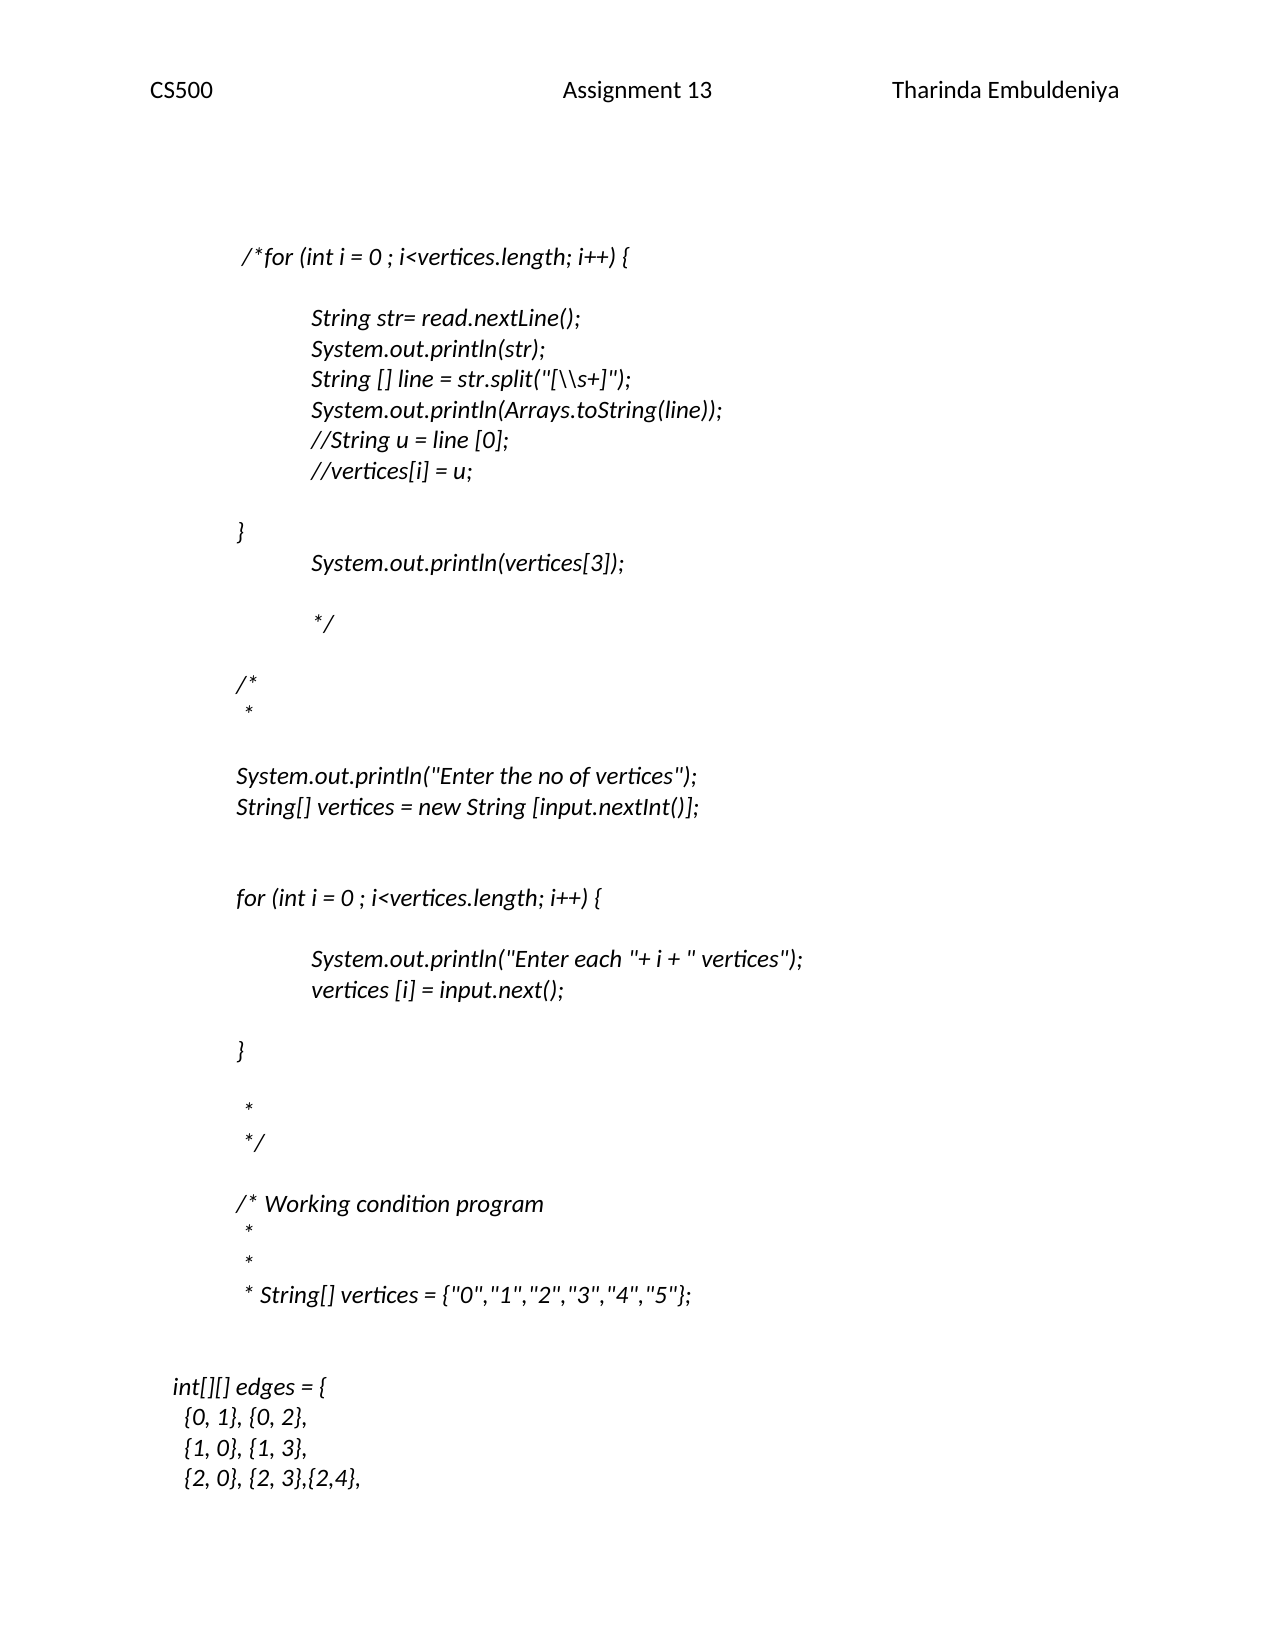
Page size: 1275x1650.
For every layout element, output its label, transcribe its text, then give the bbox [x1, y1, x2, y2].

text String str= read.nextLine(); [150, 303, 1125, 333]
text /* Working condition program [150, 1188, 1125, 1218]
text } [150, 516, 1125, 547]
text String [] line = str.split("[\\s+]"); [150, 364, 1125, 394]
text * String[] vertices = {"0","1","2","3","4","5"}; [150, 1279, 1125, 1310]
text System.out.println(vertices[3]); [150, 547, 1125, 577]
text {2, 0}, {2, 3},{2,4}, [150, 1462, 1125, 1493]
text {1, 0}, {1, 3}, [150, 1432, 1125, 1462]
text } [150, 1035, 1125, 1066]
text * [150, 1096, 1125, 1127]
text //vertices[i] = u; [150, 455, 1125, 486]
text */ [150, 608, 1125, 638]
text System.out.println("Enter the no of vertices"); [150, 760, 1125, 791]
text * [150, 699, 1125, 730]
text /*for (int i = 0 ; i<vertices.length; i++) { [150, 242, 1125, 272]
text System.out.println(str); [150, 333, 1125, 364]
text {0, 1}, {0, 2}, [150, 1401, 1125, 1432]
text vertices [i] = input.next(); [150, 974, 1125, 1004]
text System.out.println(Arrays.toString(line)); [150, 394, 1125, 425]
text int[][] edges = { [150, 1371, 1125, 1401]
text /* [150, 669, 1125, 699]
text */ [150, 1127, 1125, 1157]
text for (int i = 0 ; i<vertices.length; i++) { [150, 882, 1125, 913]
text //String u = line [0]; [150, 425, 1125, 455]
text System.out.println("Enter each "+ i + " vertices"); [150, 943, 1125, 974]
text * [150, 1218, 1125, 1249]
text String[] vertices = new String [input.nextInt()]; [150, 791, 1125, 821]
text * [150, 1249, 1125, 1279]
